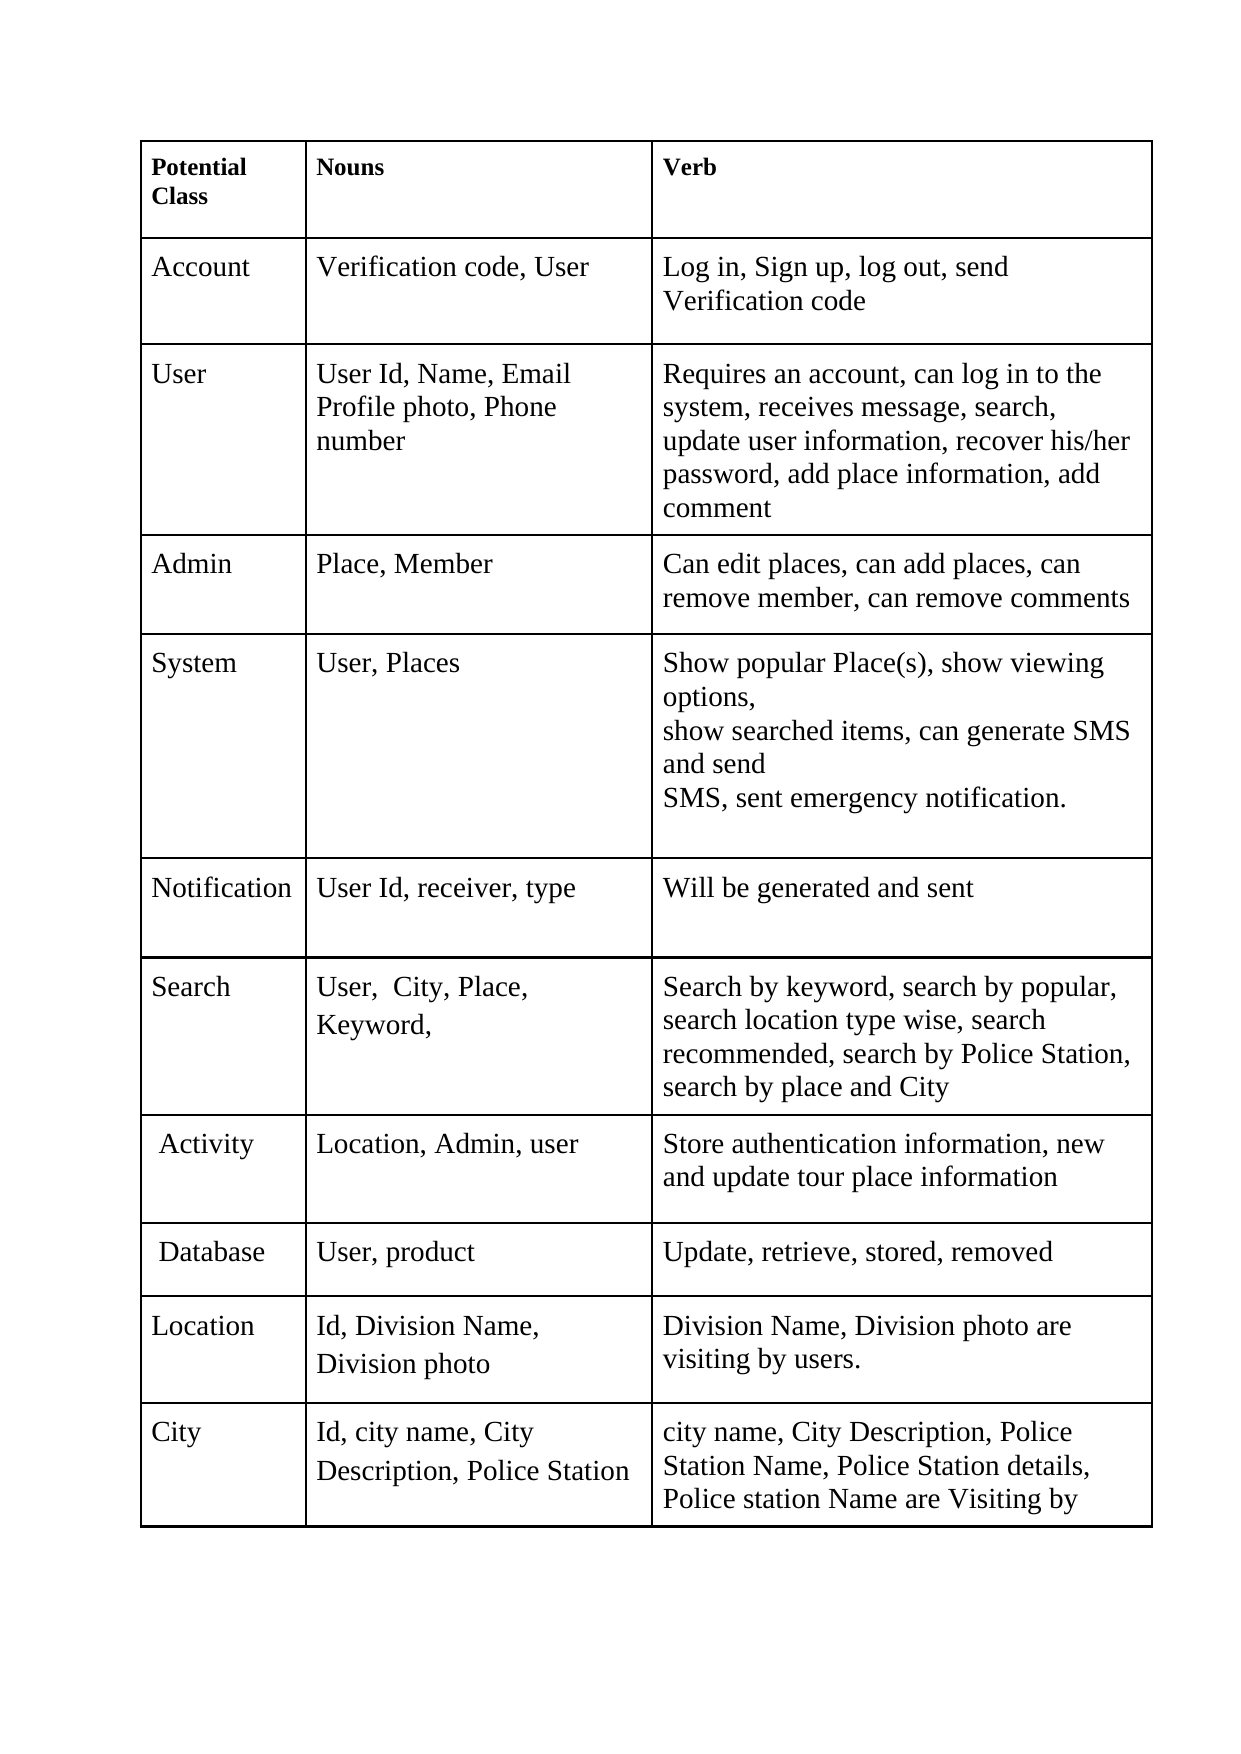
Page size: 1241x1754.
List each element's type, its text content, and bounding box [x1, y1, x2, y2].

table_cell Can edit places, can add places, can remove member, can remove comments [653, 536, 1151, 633]
table_cell User [142, 345, 305, 534]
table_header Potential Class [142, 142, 305, 237]
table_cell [653, 1404, 1151, 1525]
table_cell Log in, Sign up, log out, send Verification code [653, 239, 1151, 343]
table_cell Place, Member [307, 536, 651, 633]
table_cell Requires an account, can log in to the system, receives message, search, update user information, recover his/her password, add place information, add comment [653, 345, 1151, 534]
table_cell User Id, receiver, type [307, 859, 651, 956]
table_cell System [142, 635, 305, 857]
table_cell Verification code, User [307, 239, 651, 343]
table_cell Store authentication information, new and update tour place information [653, 1116, 1151, 1222]
table_cell Will be generated and sent [653, 859, 1151, 956]
table_cell User, product [307, 1224, 651, 1295]
table_cell Search by keyword, search by popular, search location type wise, search recommended, search by Police Station, search by place and City [653, 959, 1151, 1113]
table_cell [307, 1404, 651, 1525]
table_cell Show popular Place(s), show viewing options, show searched items, can generate SMS and send SMS, sent emergency notification. [653, 635, 1151, 857]
table_cell Activity [142, 1116, 305, 1222]
table_cell Location, Admin, user [307, 1116, 651, 1222]
table_cell Account [142, 239, 305, 343]
table_cell Location [142, 1297, 305, 1402]
table_cell Admin [142, 536, 305, 633]
table_header Verb [653, 142, 1151, 237]
table_cell User, Places [307, 635, 651, 857]
table_cell User Id, Name, Email Profile photo, Phone number [307, 345, 651, 534]
table_cell Update, retrieve, stored, removed [653, 1224, 1151, 1295]
table_header Nouns [307, 142, 651, 237]
table_cell Notification [142, 859, 305, 956]
table_cell Database [142, 1224, 305, 1295]
table_cell User, City, Place, Keyword, [307, 959, 651, 1113]
table_cell Division Name, Division photo are visiting by users. [653, 1297, 1151, 1402]
table_cell City [142, 1404, 305, 1525]
table_cell Id, Division Name, Division photo [307, 1297, 651, 1402]
table_cell Search [142, 959, 305, 1113]
